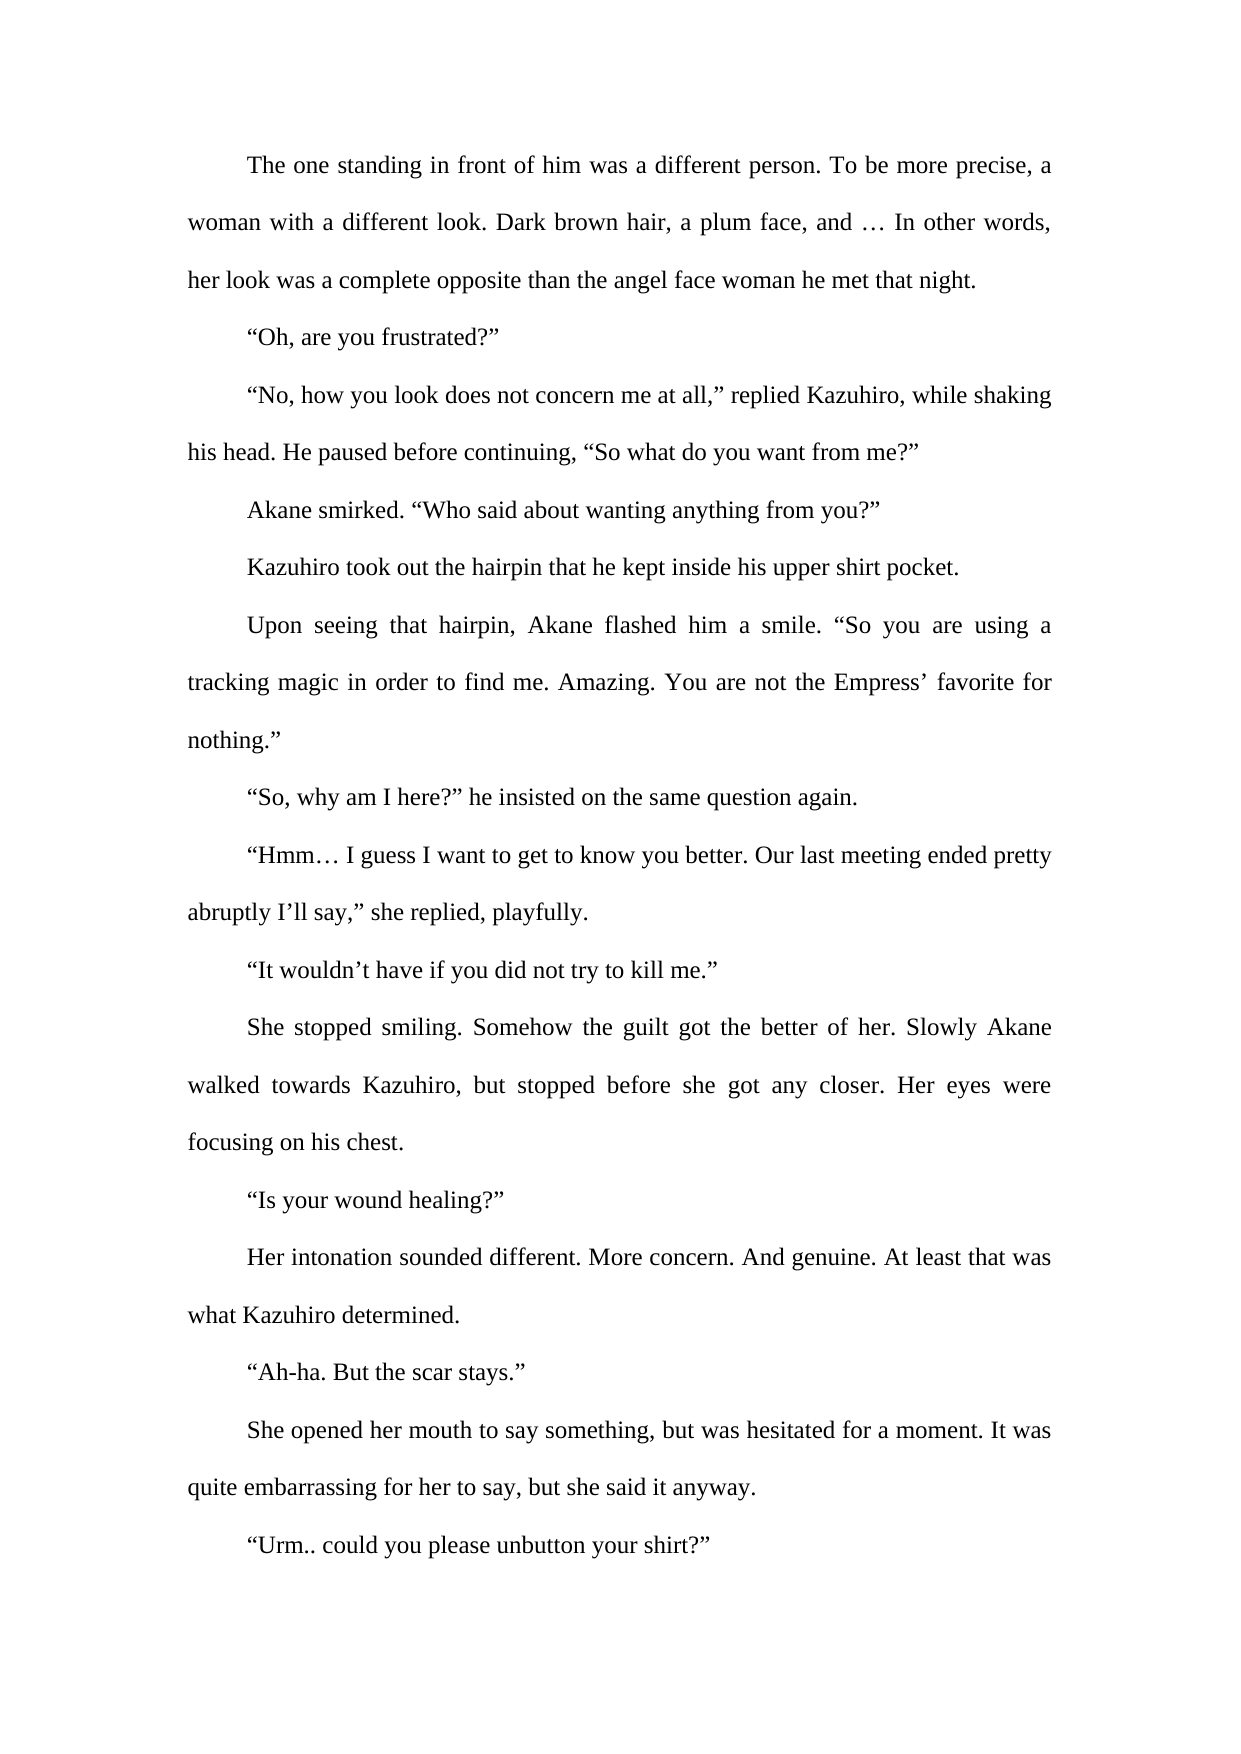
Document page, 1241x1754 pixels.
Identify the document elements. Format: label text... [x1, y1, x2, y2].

text Kazuhiro took out the hairpin that he kept inside his upper shirt pocket. [187, 552, 1053, 581]
text Upon seeing that hairpin, Akane flashed him a smile. “So you are using a tracking magic in order to find me. Amazing. You are not the Empress’ favorite for nothing.” [187, 610, 1053, 754]
text “It wouldn’t have if you did not try to kill me.” [187, 955, 1053, 984]
text “So, why am I here?” he insisted on the same question again. [187, 782, 1053, 811]
text “Oh, are you frustrated?” [187, 322, 1053, 351]
text “No, how you look does not concern me at all,” replied Kazuhiro, while shaking his head. He paused before continuing, “So what do you want from me?” [187, 380, 1053, 466]
text Akane smirked. “Who said about wanting anything from you?” [187, 495, 1053, 524]
text She opened her mouth to say something, but was hesitated for a moment. It was quite embarrassing for her to say, but she said it anyway. [187, 1415, 1053, 1501]
text “Urm.. could you please unbutton your shirt?” [187, 1530, 1053, 1559]
text “Is your wound healing?” [187, 1185, 1053, 1214]
text She stopped smiling. Somehow the guilt got the better of her. Slowly Akane walked towards Kazuhiro, but stopped before she got any closer. Her eyes were focusing on his chest. [187, 1012, 1053, 1156]
text “Hmm… I guess I want to get to know you better. Our last meeting ended pretty abruptly I’ll say,” she replied, playfully. [187, 840, 1053, 926]
text Her intonation sounded different. More concern. And genuine. At least that was what Kazuhiro determined. [187, 1242, 1053, 1329]
text The one standing in front of him was a different person. To be more precise, a woman with a different look. Dark brown hair, a plum face, and … In other words, her look was a complete opposite than the angel face woman he met that night. [187, 150, 1053, 294]
text “Ah-ha. But the scar stays.” [187, 1357, 1053, 1386]
